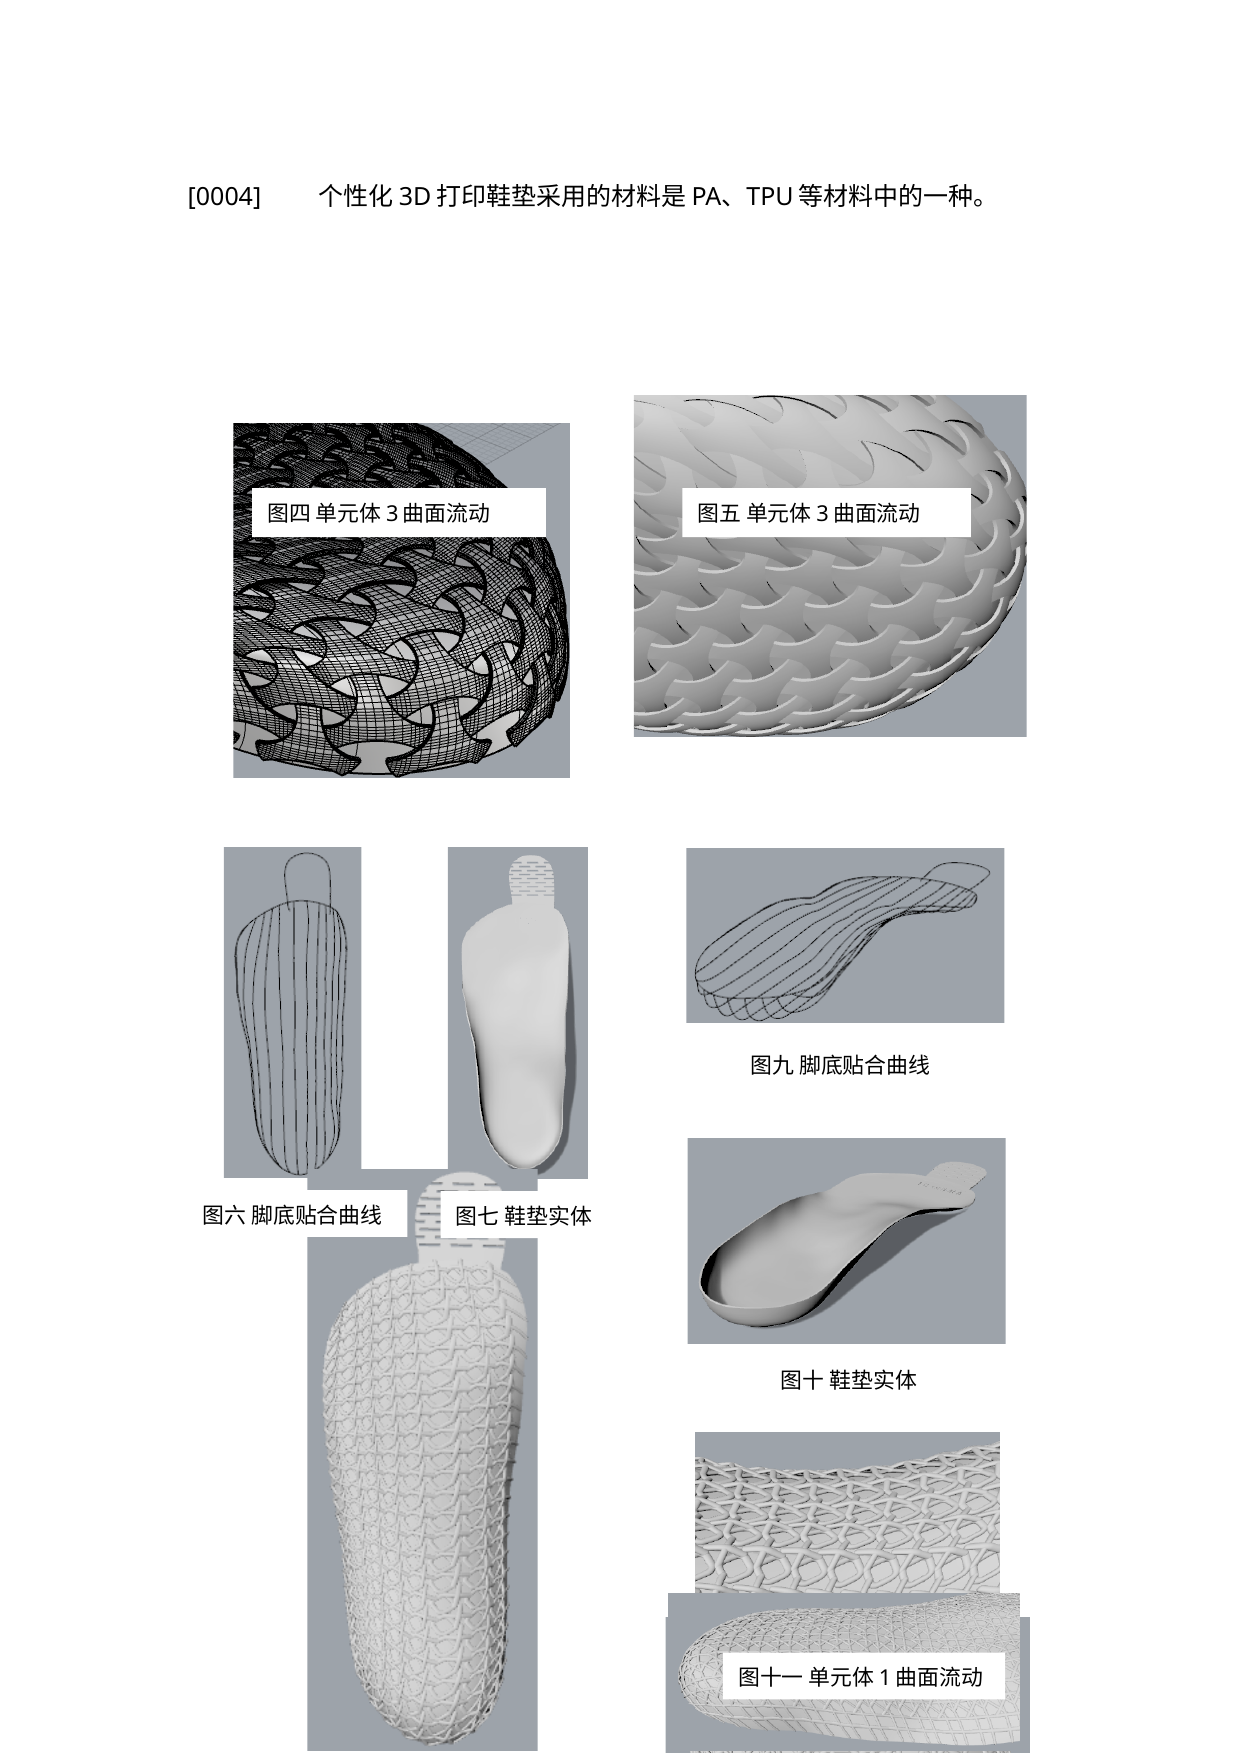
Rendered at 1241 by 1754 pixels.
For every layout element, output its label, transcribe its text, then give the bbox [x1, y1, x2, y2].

picture [686, 848, 1005, 1023]
text [0004] 个性化3D打印鞋垫采用的材料是PA、TPU等材料中的一种。 [187, 162, 1053, 227]
picture [632, 395, 1026, 736]
picture [664, 1432, 1030, 1752]
picture [687, 1138, 1006, 1344]
picture [232, 423, 570, 776]
picture [223, 847, 588, 1751]
